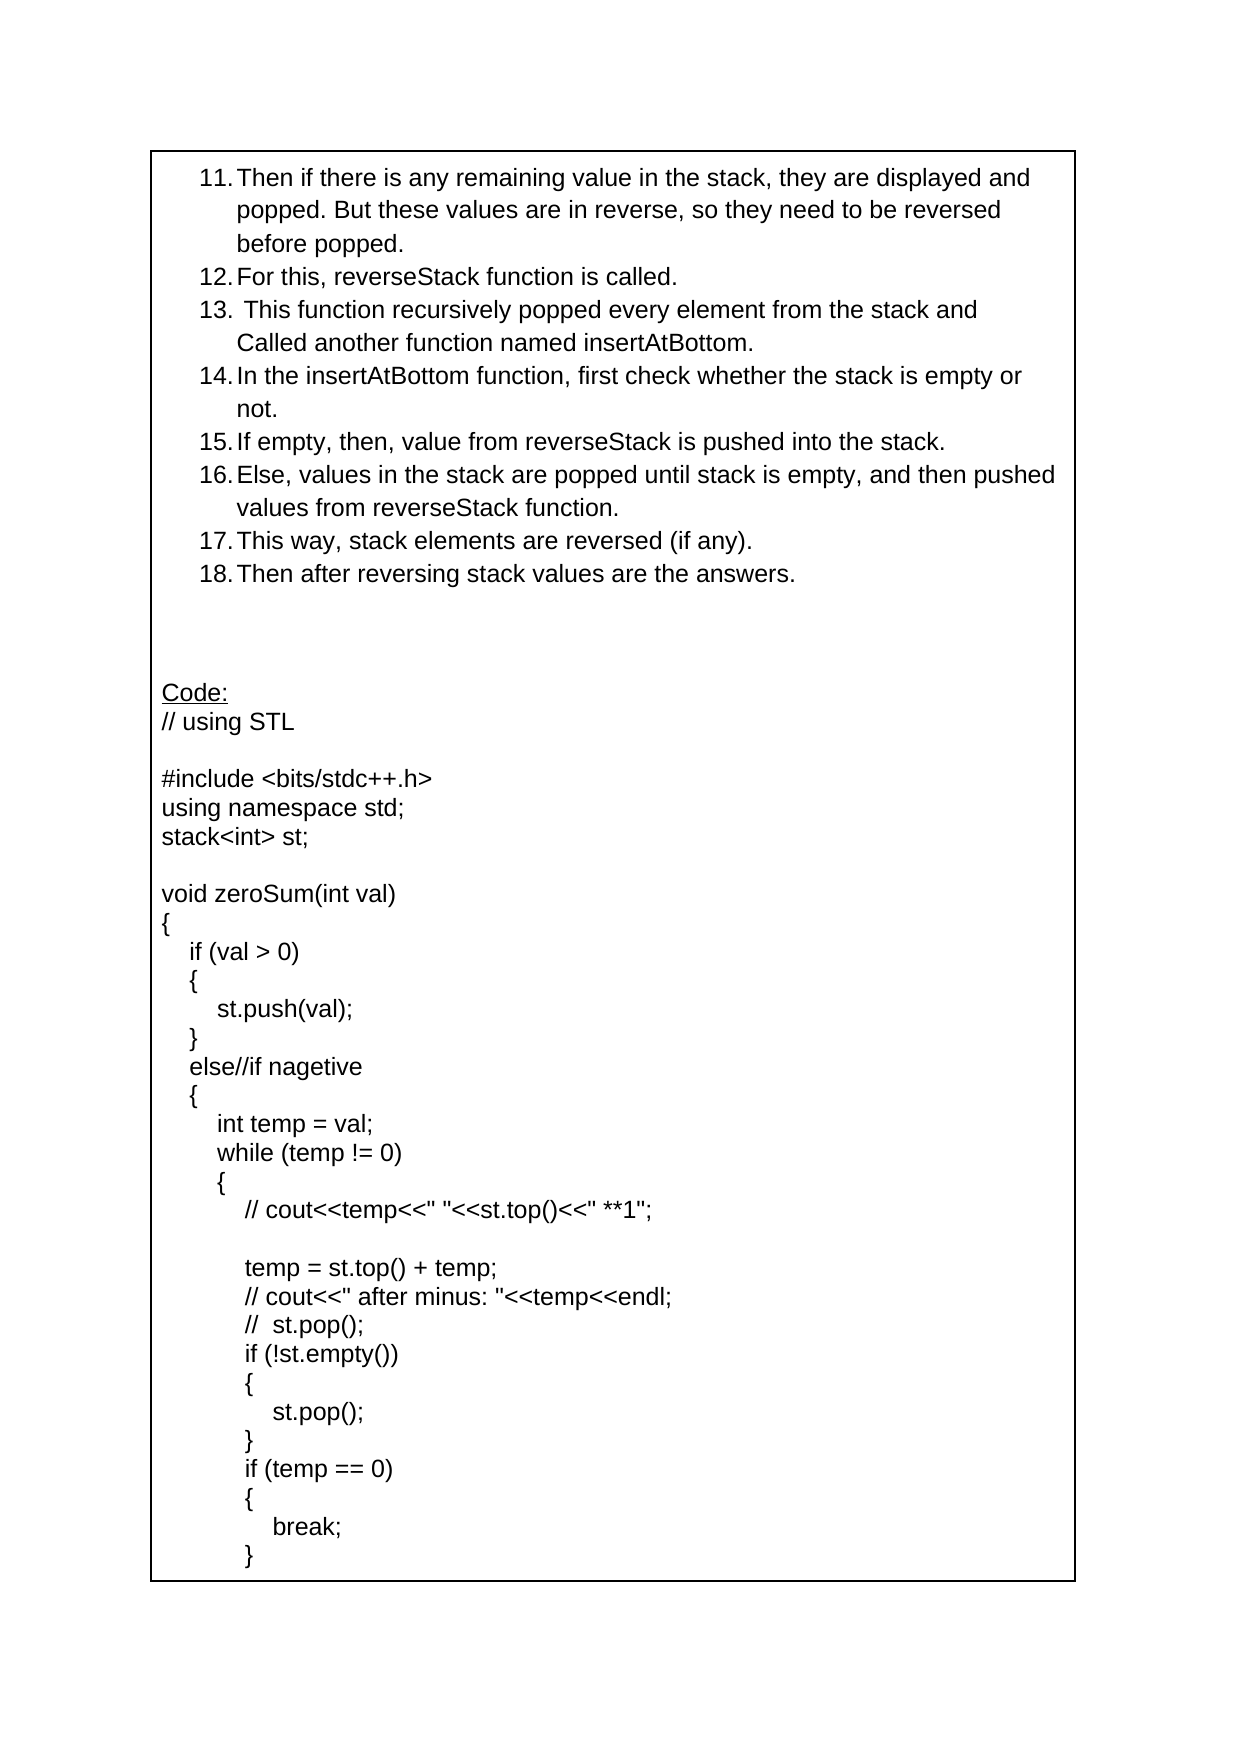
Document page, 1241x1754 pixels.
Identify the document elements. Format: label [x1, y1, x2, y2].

table_cell [152, 152, 1074, 1580]
